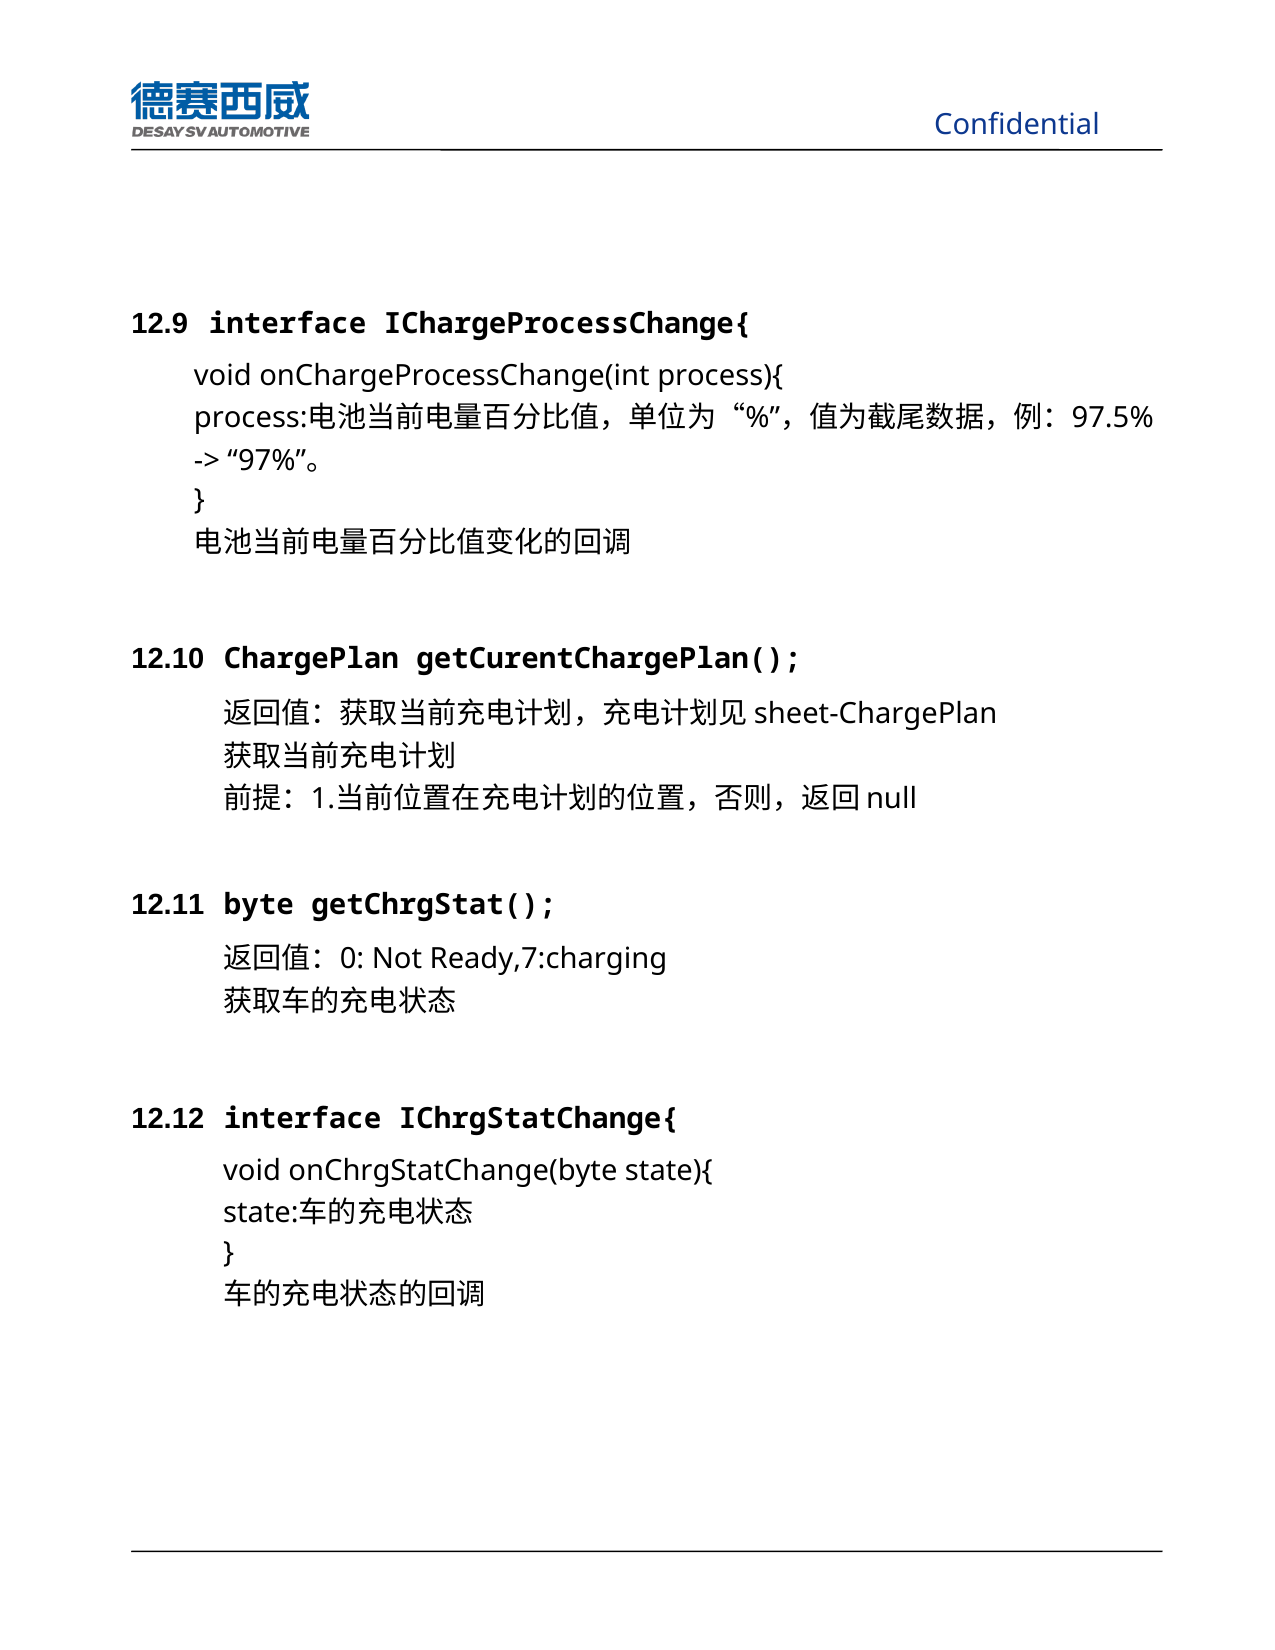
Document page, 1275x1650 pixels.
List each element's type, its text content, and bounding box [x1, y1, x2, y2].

text 前提：1.当前位置在充电计划的位置，否则，返回null [194, 774, 1162, 845]
text 获取当前充电计划 [194, 732, 1162, 774]
subtitle interface IChargeProcessChange{ [131, 302, 1162, 342]
text void onChrgStatChange(byte state){ [194, 1149, 1162, 1189]
subtitle byte getChrgStat(); [131, 883, 1162, 923]
text 车的充电状态的回调 [194, 1271, 1162, 1313]
picture [131, 81, 310, 137]
text void onChargeProcessChange(int process){ [194, 354, 1162, 394]
text 返回值：0: Not Ready,7:charging [194, 935, 1162, 977]
text 返回值：获取当前充电计划，充电计划见sheet-ChargePlan [194, 690, 1162, 732]
text } [194, 1231, 1162, 1271]
text process:电池当前电量百分比值，单位为“%”，值为截尾数据，例：97.5% -> “97%”。 [194, 394, 1162, 478]
text state:车的充电状态 [194, 1189, 1162, 1231]
subtitle interface IChrgStatChange{ [131, 1097, 1162, 1137]
text 电池当前电量百分比值变化的回调 [194, 518, 1162, 561]
text } [194, 478, 1162, 518]
text 获取车的充电状态 [194, 977, 1162, 1020]
subtitle ChargePlan getCurentChargePlan(); [131, 638, 1162, 677]
